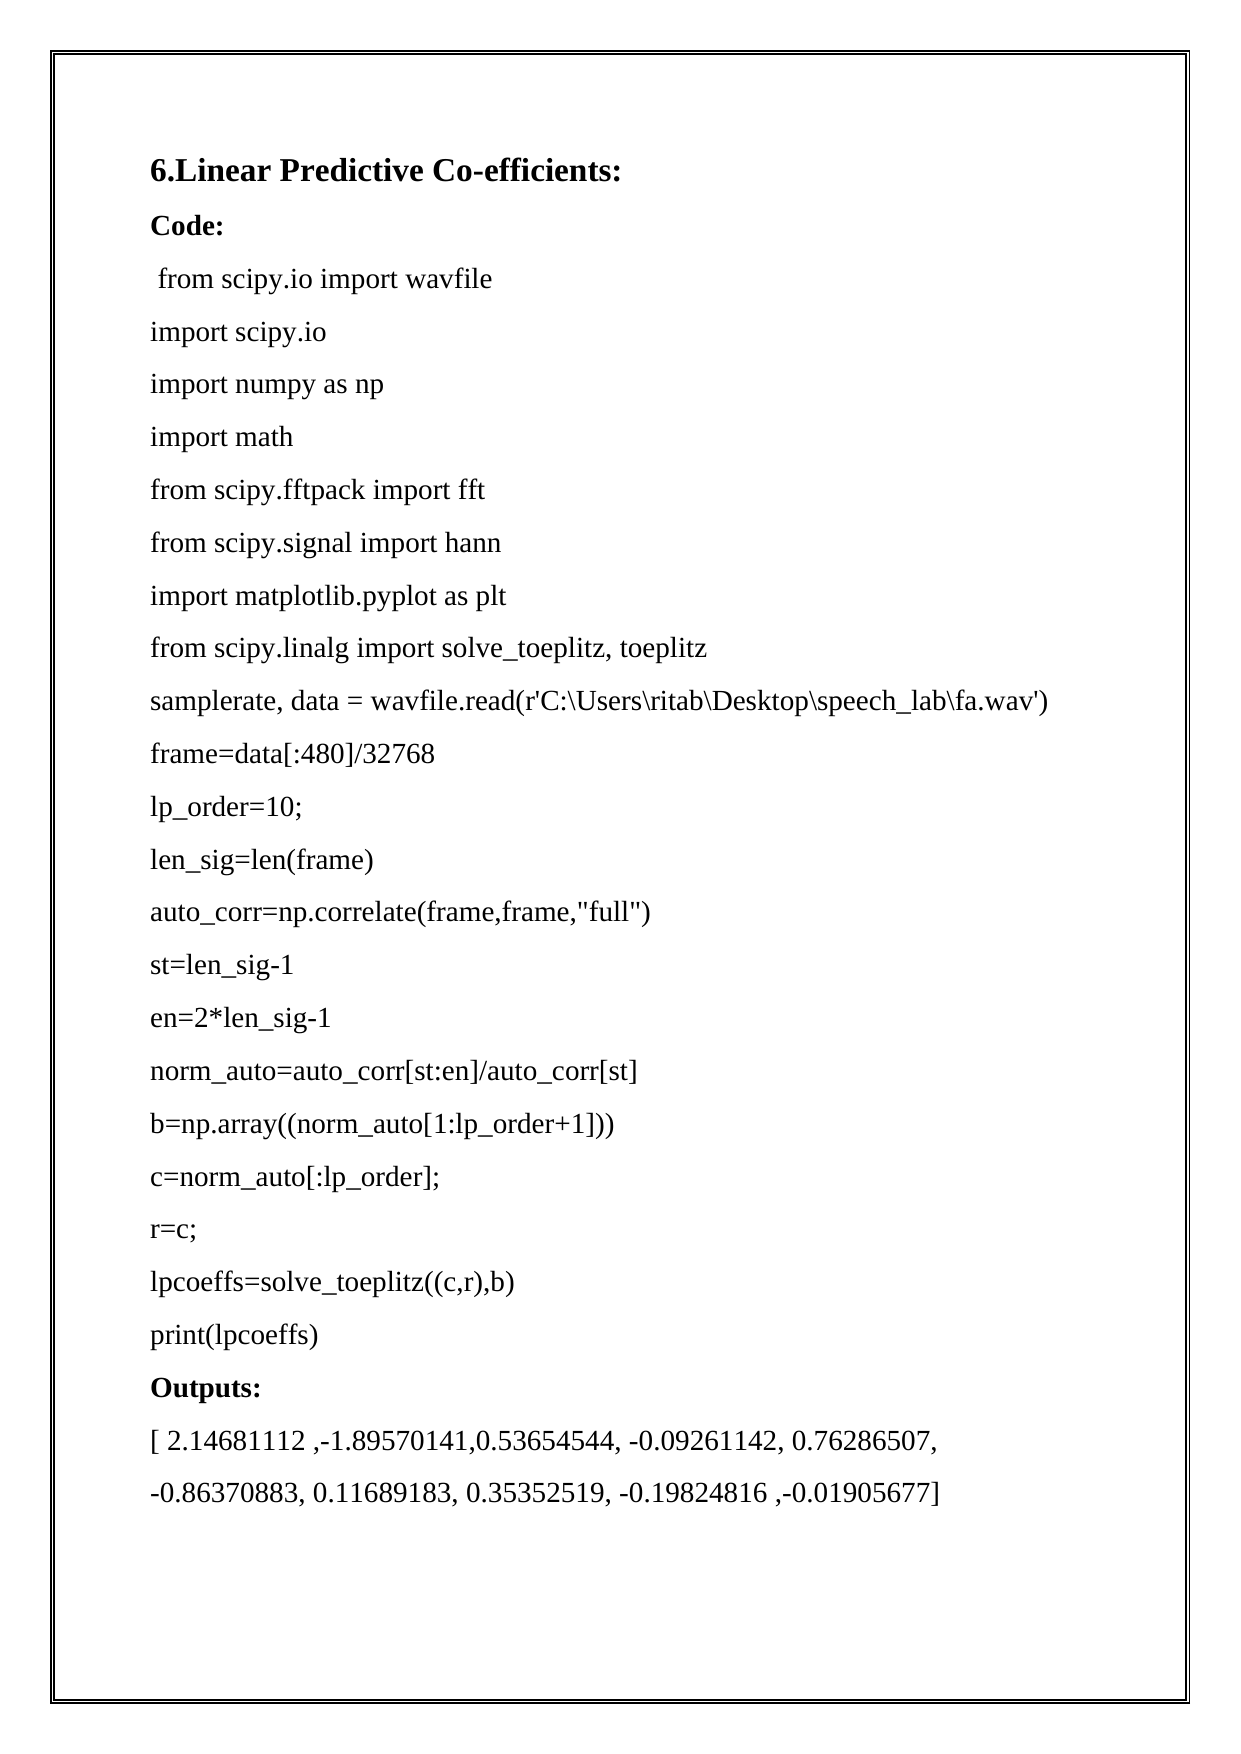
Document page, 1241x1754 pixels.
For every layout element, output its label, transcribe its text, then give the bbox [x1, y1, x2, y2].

text import matplotlib.pyplot as plt [150, 578, 1090, 611]
text lp_order=10; [150, 789, 1090, 822]
text lpcoeffs=solve_toeplitz((c,r),b) [150, 1264, 1090, 1298]
text from scipy.io import wavfile [150, 261, 1090, 294]
text print(lpcoeffs) [150, 1317, 1090, 1351]
text import math [150, 419, 1090, 453]
text norm_auto=auto_corr[st:en]/auto_corr[st] [150, 1053, 1090, 1087]
text from scipy.signal import hann [150, 525, 1090, 558]
text from scipy.fftpack import fft [150, 472, 1090, 506]
text Outputs: [150, 1370, 1090, 1403]
text 6.Linear Predictive Co-efficients: [150, 150, 1090, 188]
text len_sig=len(frame) [150, 842, 1090, 875]
text b=np.array((norm_auto[1:lp_order+1])) [150, 1106, 1090, 1139]
text from scipy.linalg import solve_toeplitz, toeplitz [150, 631, 1090, 664]
text c=norm_auto[:lp_order]; [150, 1159, 1090, 1192]
text Code: [150, 208, 1090, 242]
text samplerate, data = wavfile.read(r'C:\Users\ritab\Desktop\speech_lab\fa.wav') [150, 683, 1090, 717]
text st=len_sig-1 [150, 947, 1090, 981]
text import numpy as np [150, 366, 1090, 400]
text -0.86370883, 0.11689183, 0.35352519, -0.19824816 ,-0.01905677] [150, 1476, 1090, 1509]
text auto_corr=np.correlate(frame,frame,"full") [150, 894, 1090, 928]
text en=2*len_sig-1 [150, 1000, 1090, 1034]
text frame=data[:480]/32768 [150, 736, 1090, 770]
text [ 2.14681112 ,-1.89570141,0.53654544, -0.09261142, 0.76286507, [150, 1423, 1090, 1456]
text import scipy.io [150, 314, 1090, 347]
text r=c; [150, 1211, 1090, 1245]
